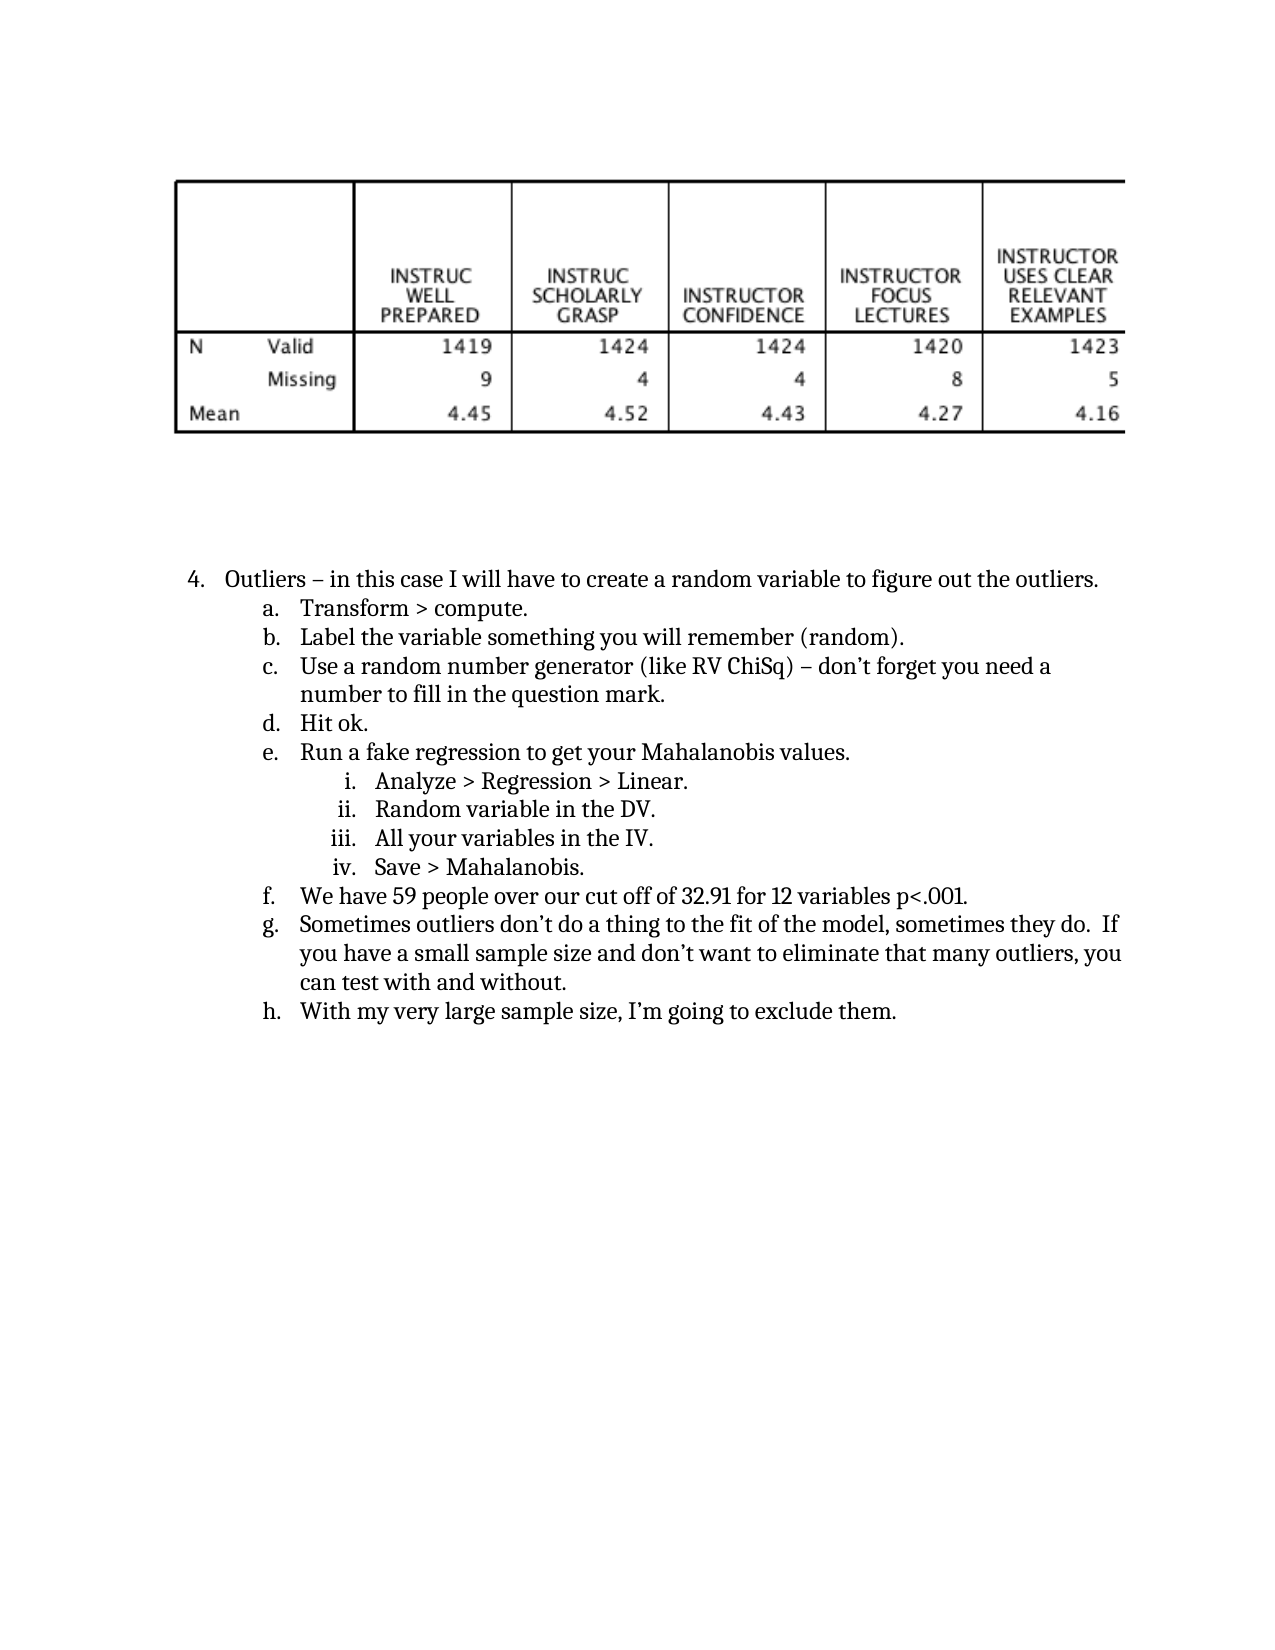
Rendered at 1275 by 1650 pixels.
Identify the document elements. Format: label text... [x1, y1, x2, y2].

list Run a fake regression to get your Mahalanobis values. [262, 738, 1125, 767]
list With my very large sample size, I’m going to exclude them. [262, 997, 1125, 1025]
list Save > Mahalanobis. [356, 853, 1125, 882]
picture [150, 150, 1125, 537]
list Outliers – in this case I will have to create a random variable to figure out the outliers. [187, 565, 1125, 594]
list Sometimes outliers don’t do a thing to the fit of the model, sometimes they do. If you have a small sample size and don’t want to eliminate that many outliers, you can test with and without. [262, 910, 1125, 997]
list Random variable in the DV. [356, 795, 1125, 824]
list Transform > compute. [262, 594, 1125, 623]
list Label the variable something you will remember (random). [262, 623, 1125, 652]
list Analyze > Regression > Linear. [356, 767, 1125, 795]
list Hit ok. [262, 709, 1125, 738]
list We have 59 people over our cut off of 32.91 for 12 variables p<.001. [262, 882, 1125, 910]
list All your variables in the IV. [356, 824, 1125, 853]
list Use a random number generator (like RV ChiSq) – don’t forget you need a number to fill in the question mark. [262, 652, 1125, 709]
